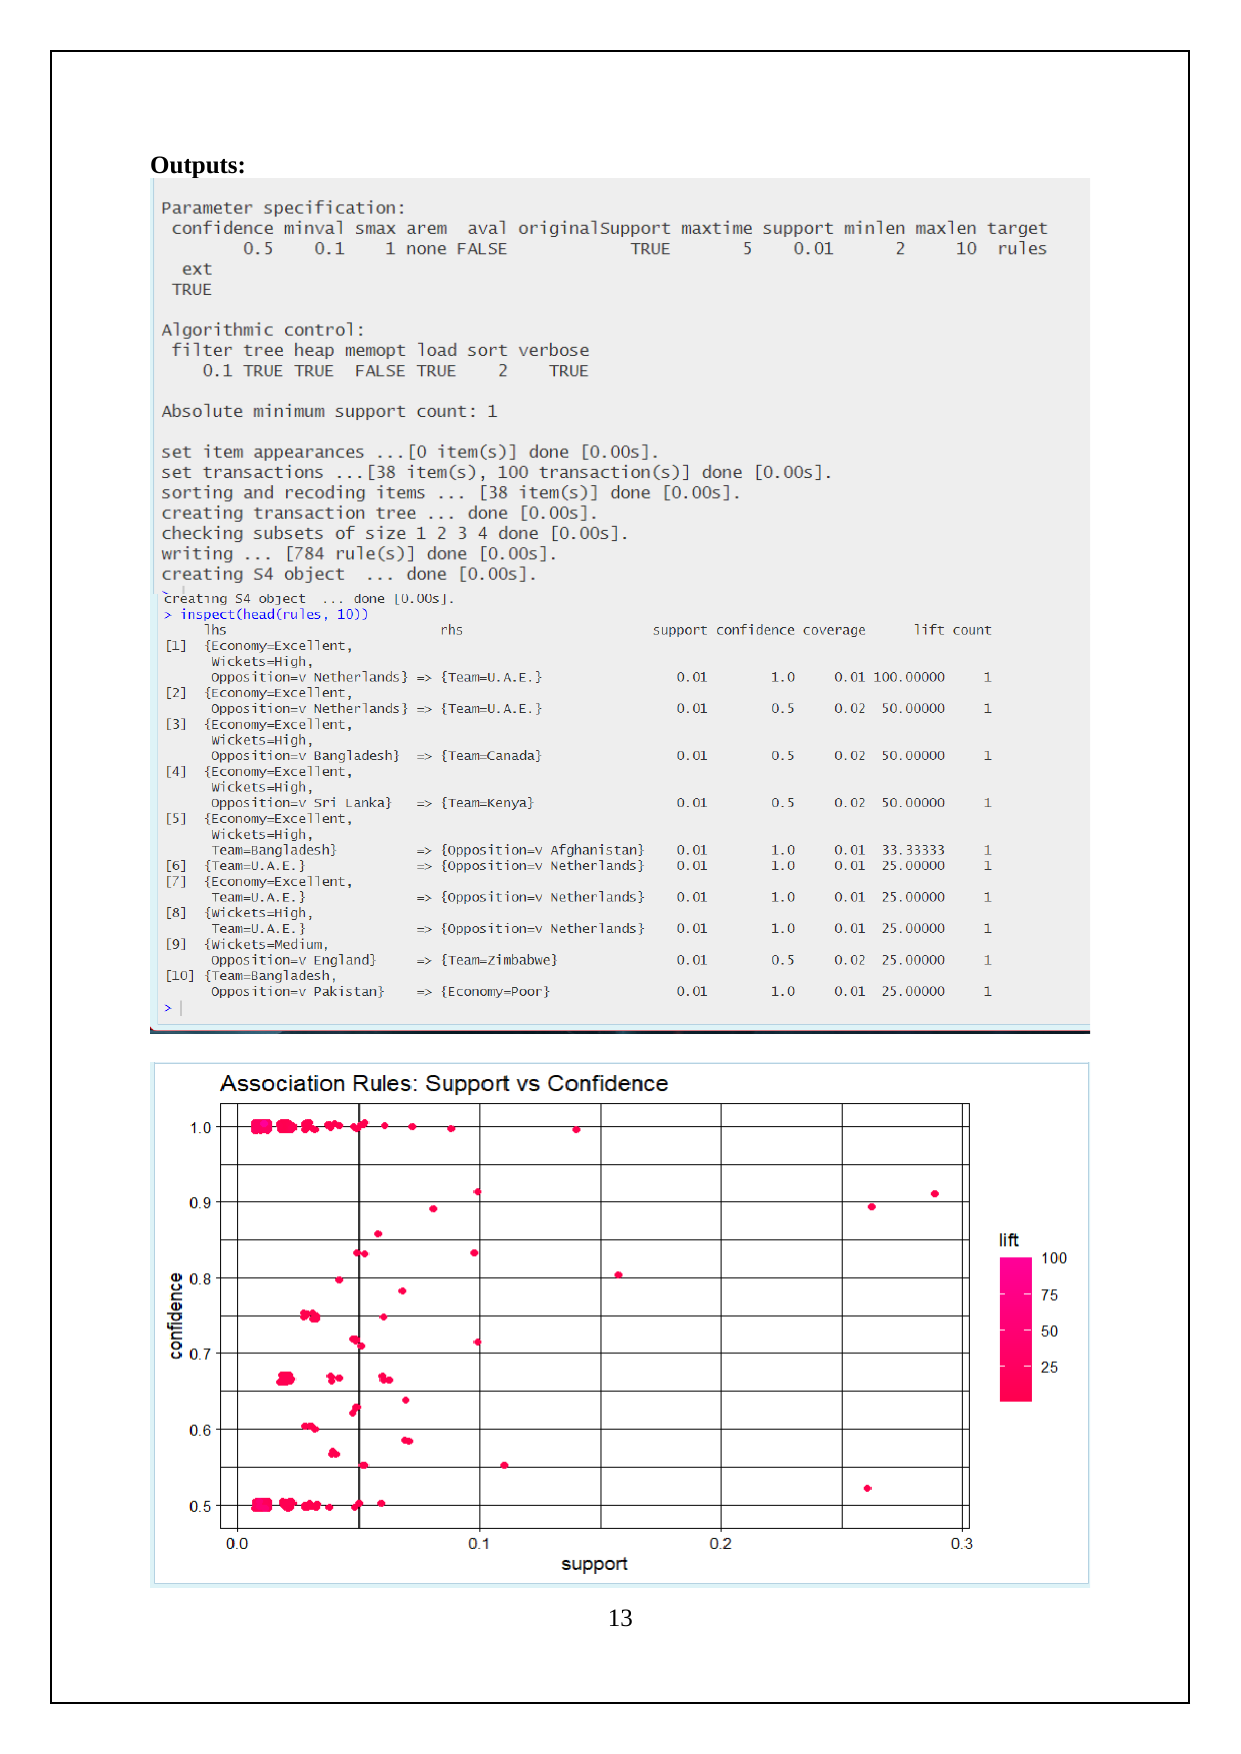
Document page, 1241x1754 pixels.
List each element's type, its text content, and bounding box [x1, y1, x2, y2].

text Outputs: [150, 150, 1090, 178]
picture [150, 178, 1091, 1034]
picture [150, 1062, 1091, 1588]
